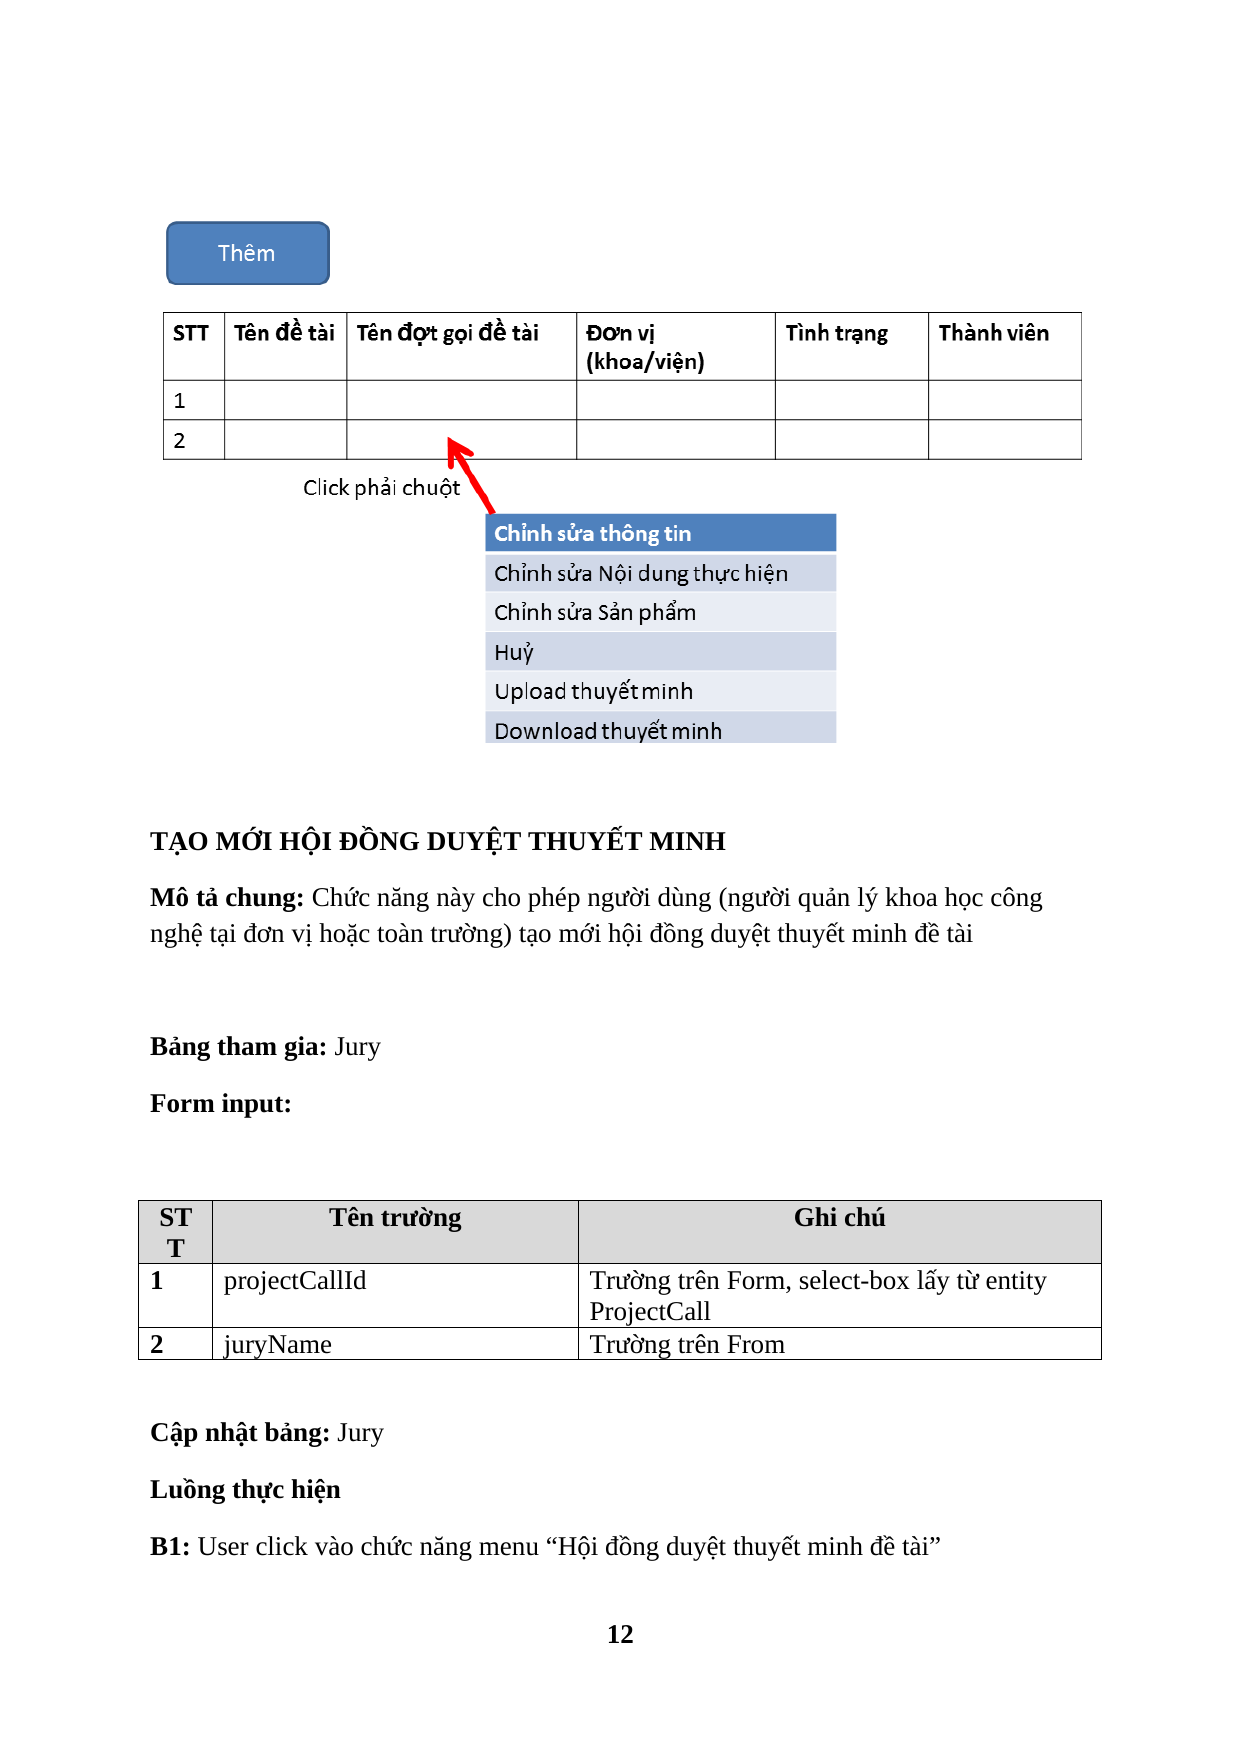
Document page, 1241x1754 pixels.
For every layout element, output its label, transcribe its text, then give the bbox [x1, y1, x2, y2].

table_header Tên trường [213, 1201, 578, 1263]
table_cell 1 [139, 1264, 212, 1327]
text B1: User click vào chức năng menu “Hội đồng duyệt thuyết minh đề tài” [150, 1529, 1090, 1561]
table_header STT [139, 1201, 212, 1263]
text Bảng tham gia: Jury [150, 1030, 1090, 1061]
table_cell Trường trên Form, select-box lấy từ entity ProjectCall [579, 1264, 1101, 1327]
table_cell juryName [213, 1328, 578, 1359]
text TẠO MỚI HỘI ĐỒNG DUYỆT THUYẾT MINH [150, 825, 1090, 856]
table_cell 2 [139, 1328, 212, 1359]
picture [150, 150, 1091, 743]
text Mô tả chung: Chức năng này cho phép người dùng (người quản lý khoa học công nghệ tại đơn vị hoặc toàn trường) tạo mới hội đồng duyệt thuyết minh đề tài [150, 881, 1090, 948]
table_cell projectCallId [213, 1264, 578, 1327]
text Form input: [150, 1087, 1090, 1118]
text Luồng thực hiện [150, 1473, 1090, 1504]
text Cập nhật bảng: Jury [150, 1416, 1090, 1448]
table_cell Trường trên From [579, 1328, 1101, 1359]
table_header Ghi chú [579, 1201, 1101, 1263]
